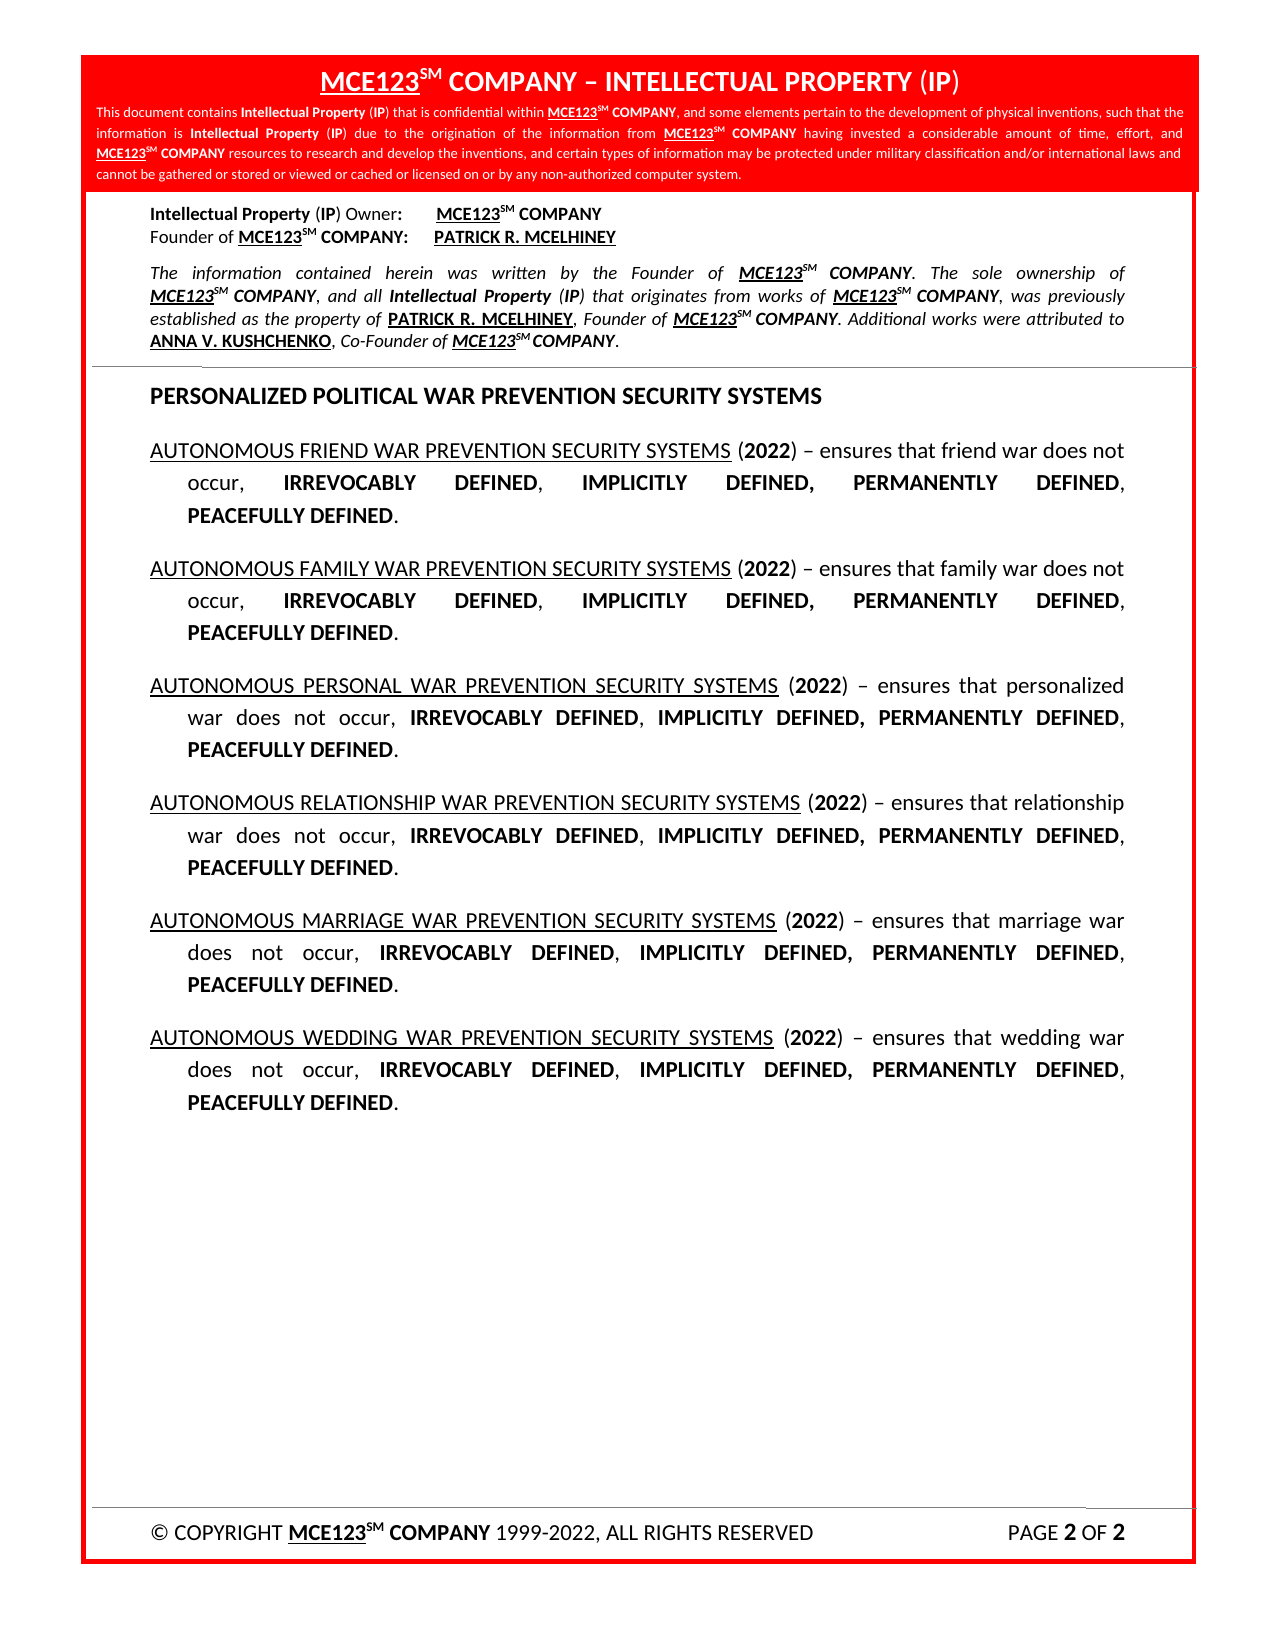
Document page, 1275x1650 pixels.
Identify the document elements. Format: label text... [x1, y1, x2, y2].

text PERSONALIZED POLITICAL WAR PREVENTION SECURITY SYSTEMS [150, 381, 1125, 411]
text AUTONOMOUS PERSONAL WAR PREVENTION SECURITY SYSTEMS (2022) – ensures that personalized war does not occur, IRREVOCABLY DEFINED, IMPLICITLY DEFINED, PERMANENTLY DEFINED, PEACEFULLY DEFINED. [150, 671, 1125, 763]
text AUTONOMOUS WEDDING WAR PREVENTION SECURITY SYSTEMS (2022) – ensures that wedding war does not occur, IRREVOCABLY DEFINED, IMPLICITLY DEFINED, PERMANENTLY DEFINED, PEACEFULLY DEFINED. [150, 1023, 1125, 1116]
text AUTONOMOUS FAMILY WAR PREVENTION SECURITY SYSTEMS (2022) – ensures that family war does not occur, IRREVOCABLY DEFINED, IMPLICITLY DEFINED, PERMANENTLY DEFINED, PEACEFULLY DEFINED. [150, 554, 1125, 646]
text AUTONOMOUS MARRIAGE WAR PREVENTION SECURITY SYSTEMS (2022) – ensures that marriage war does not occur, IRREVOCABLY DEFINED, IMPLICITLY DEFINED, PERMANENTLY DEFINED, PEACEFULLY DEFINED. [150, 906, 1125, 998]
text AUTONOMOUS FRIEND WAR PREVENTION SECURITY SYSTEMS (2022) – ensures that friend war does not occur, IRREVOCABLY DEFINED, IMPLICITLY DEFINED, PERMANENTLY DEFINED, PEACEFULLY DEFINED. [150, 436, 1125, 529]
text AUTONOMOUS RELATIONSHIP WAR PREVENTION SECURITY SYSTEMS (2022) – ensures that relationship war does not occur, IRREVOCABLY DEFINED, IMPLICITLY DEFINED, PERMANENTLY DEFINED, PEACEFULLY DEFINED. [150, 788, 1125, 881]
